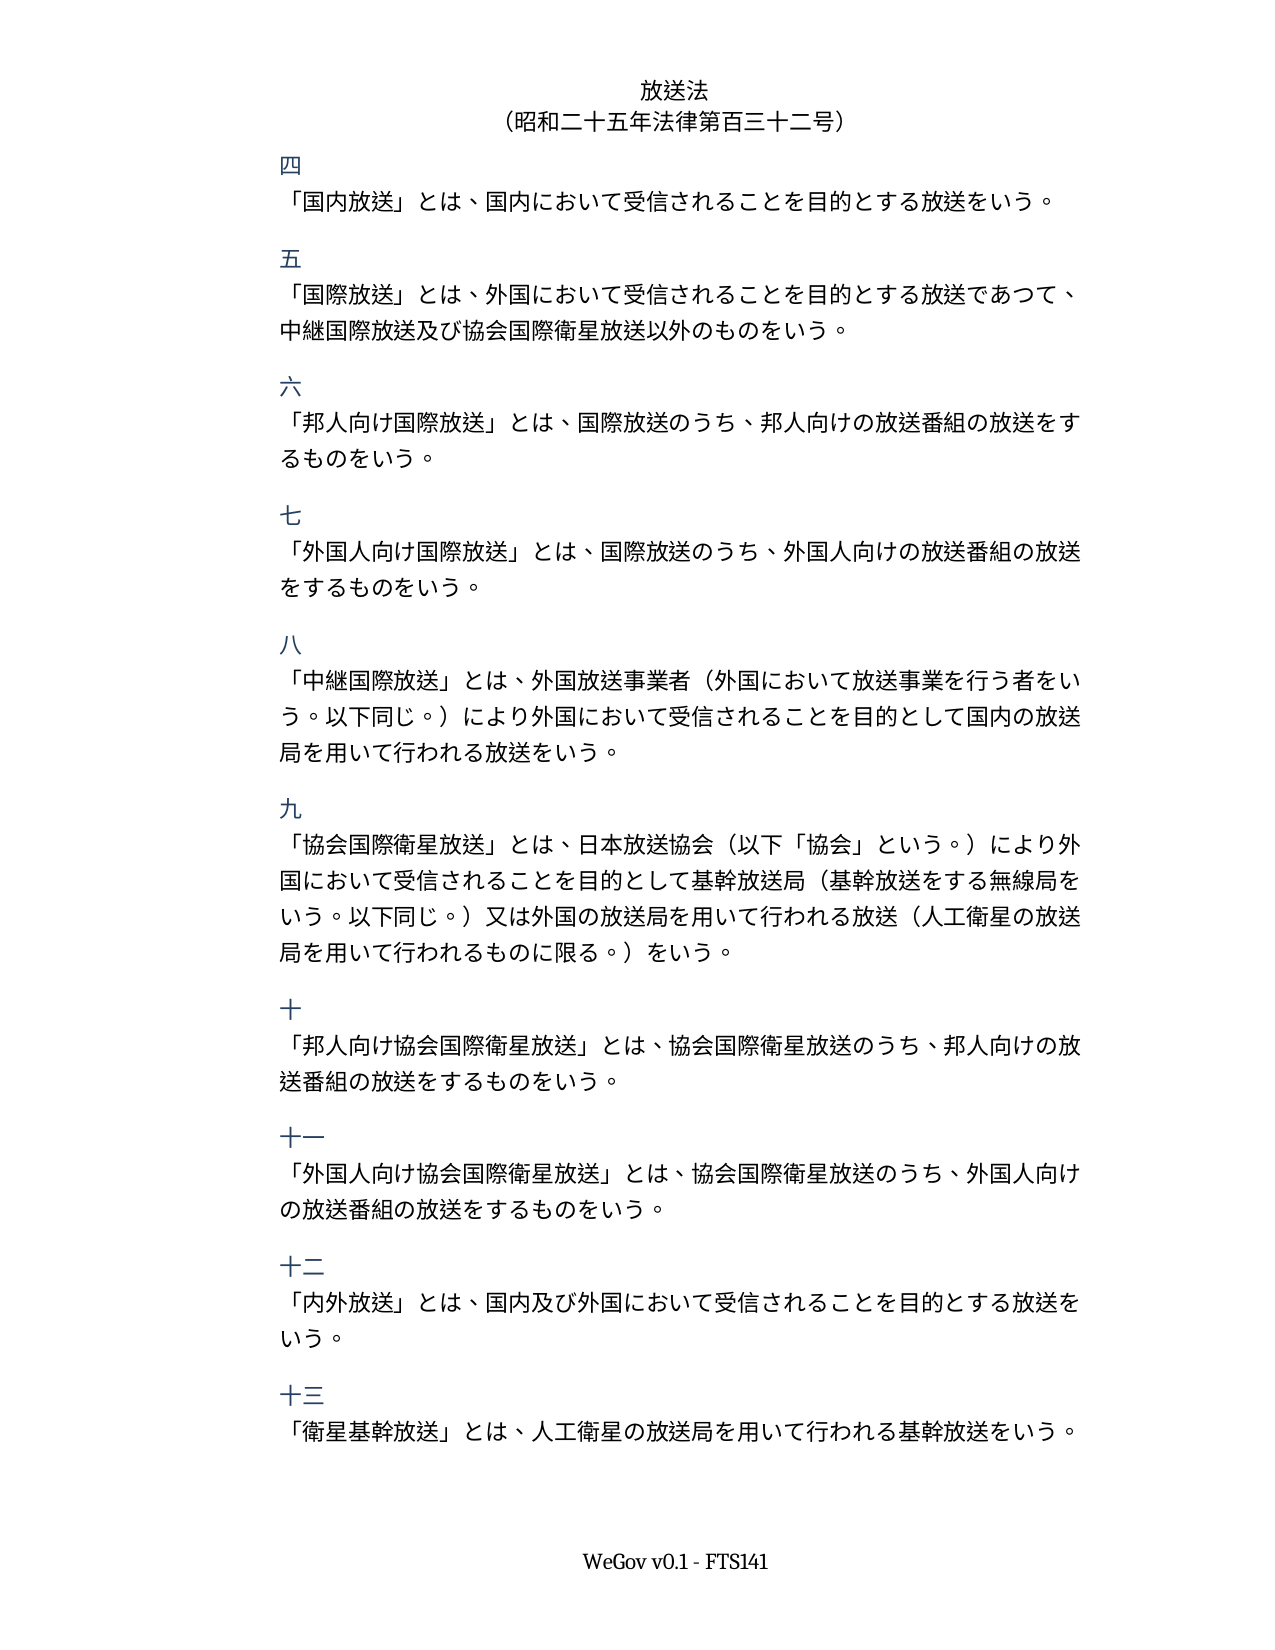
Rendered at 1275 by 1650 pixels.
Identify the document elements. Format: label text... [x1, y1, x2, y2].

text 「国内放送」とは、国内において受信されることを目的とする放送をいう。 [279, 186, 1087, 217]
text 「衛星基幹放送」とは、人工衛星の放送局を用いて行われる基幹放送をいう。 [279, 1416, 1087, 1447]
text 「内外放送」とは、国内及び外国において受信されることを目的とする放送をいう。 [279, 1287, 1087, 1354]
subtitle 七 [279, 500, 1087, 531]
text 「協会国際衛星放送」とは、日本放送協会（以下「協会」という。）により外国において受信されることを目的として基幹放送局（基幹放送をする無線局をいう。以下同じ。）又は外国の放送局を用いて行われる放送（人工衛星の放送局を用いて行われるものに限る。）をいう。 [279, 829, 1087, 968]
text 「外国人向け国際放送」とは、国際放送のうち、外国人向けの放送番組の放送をするものをいう。 [279, 536, 1087, 603]
subtitle 十三 [279, 1380, 1087, 1411]
subtitle 四 [279, 150, 1087, 181]
text 「中継国際放送」とは、外国放送事業者（外国において放送事業を行う者をいう。以下同じ。）により外国において受信されることを目的として国内の放送局を用いて行われる放送をいう。 [279, 664, 1087, 768]
text 「邦人向け国際放送」とは、国際放送のうち、邦人向けの放送番組の放送をするものをいう。 [279, 407, 1087, 474]
subtitle 五 [279, 243, 1087, 274]
subtitle 九 [279, 793, 1087, 824]
text 「邦人向け協会国際衛星放送」とは、協会国際衛星放送のうち、邦人向けの放送番組の放送をするものをいう。 [279, 1030, 1087, 1097]
text 「国際放送」とは、外国において受信されることを目的とする放送であつて、中継国際放送及び協会国際衛星放送以外のものをいう。 [279, 279, 1087, 346]
subtitle 六 [279, 371, 1087, 403]
subtitle 十 [279, 994, 1087, 1025]
text 「外国人向け協会国際衛星放送」とは、協会国際衛星放送のうち、外国人向けの放送番組の放送をするものをいう。 [279, 1158, 1087, 1226]
subtitle 八 [279, 629, 1087, 660]
subtitle 十二 [279, 1251, 1087, 1282]
subtitle 十一 [279, 1122, 1087, 1154]
